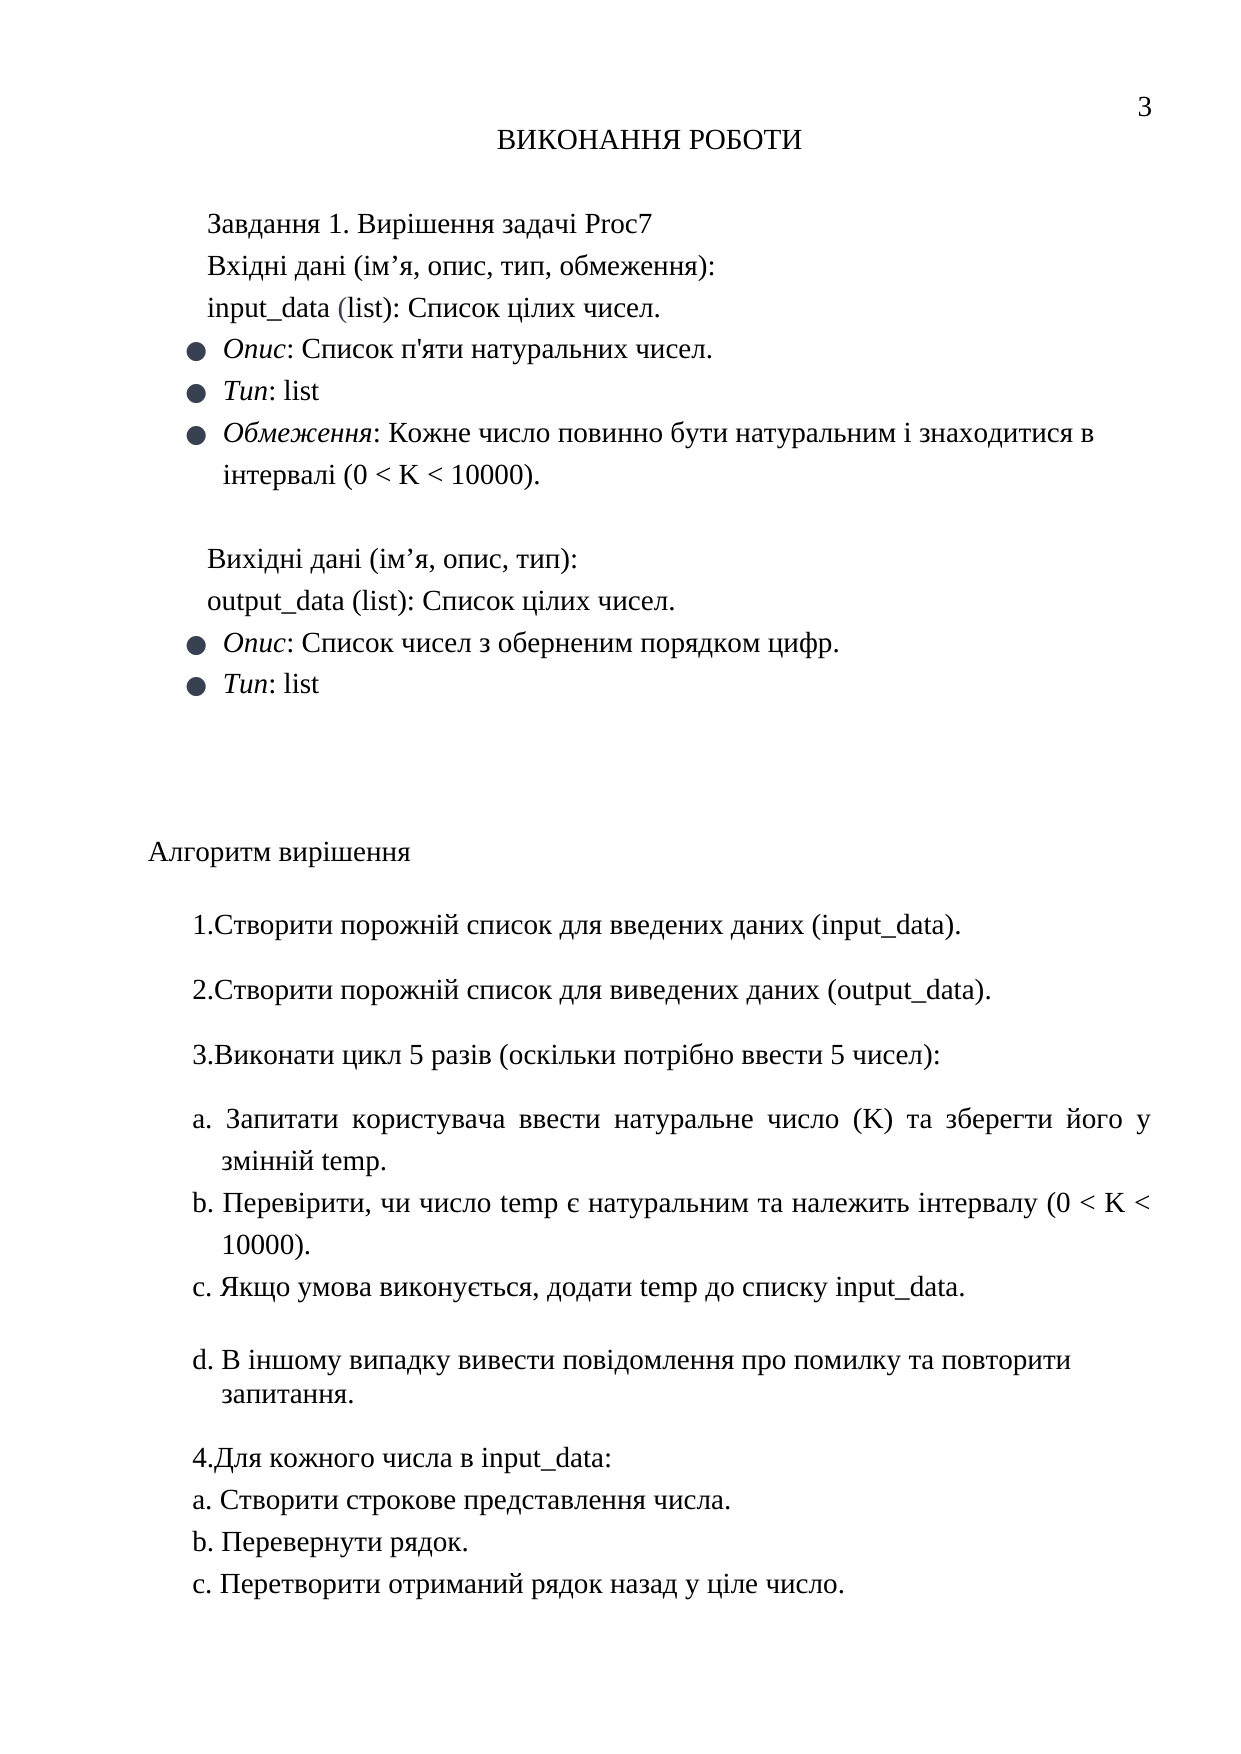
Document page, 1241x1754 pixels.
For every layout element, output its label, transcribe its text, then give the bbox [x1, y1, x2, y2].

list Опис: Список чисел з оберненим порядком цифр. [185, 625, 1152, 658]
text c. Якщо умова виконується, додати temp до списку input_data. [192, 1269, 1152, 1303]
list Тип: list [185, 373, 1152, 407]
text Завдання 1. Вирішення задачі Proc7 [148, 206, 1152, 239]
list Тип: list [185, 667, 1152, 700]
text input_data (list): Список цілих чисел. [148, 290, 1152, 323]
subtitle ВИКОНАННЯ РОБОТИ [148, 122, 1152, 156]
list Обмеження: Кожне число повинно бути натуральним і знаходитися в інтервалі (0 < K < 10000). [185, 415, 1152, 491]
text 2.Створити порожній список для виведених даних (output_data). [192, 972, 1152, 1006]
text a. Створити строкове представлення числа. [192, 1482, 1152, 1516]
text b. Перевірити, чи число temp є натуральним та належить інтервалу (0 < K < 10000). [192, 1185, 1152, 1261]
text Вихідні дані (ім’я, опис, тип): [148, 541, 1152, 574]
text 4.Для кожного числа в input_data: [192, 1441, 1152, 1474]
text 1.Створити порожній список для введених даних (input_data). [192, 907, 1152, 941]
text Алгоритм вирішення [148, 834, 1152, 868]
text output_data (list): Список цілих чисел. [148, 583, 1152, 616]
text d. В іншому випадку вивести повідомлення про помилку та повторити запитання. [192, 1342, 1152, 1409]
text b. Перевернути рядок. [192, 1524, 1152, 1558]
text a. Запитати користувача ввести натуральне число (K) та зберегти його у змінній temp. [192, 1102, 1152, 1177]
text 3.Виконати цикл 5 разів (оскільки потрібно ввести 5 чисел): [192, 1037, 1152, 1070]
text c. Перетворити отриманий рядок назад у ціле число. [192, 1566, 1152, 1600]
list Опис: Список п'яти натуральних чисел. [185, 332, 1152, 365]
text Вхідні дані (ім’я, опис, тип, обмеження): [148, 248, 1152, 281]
